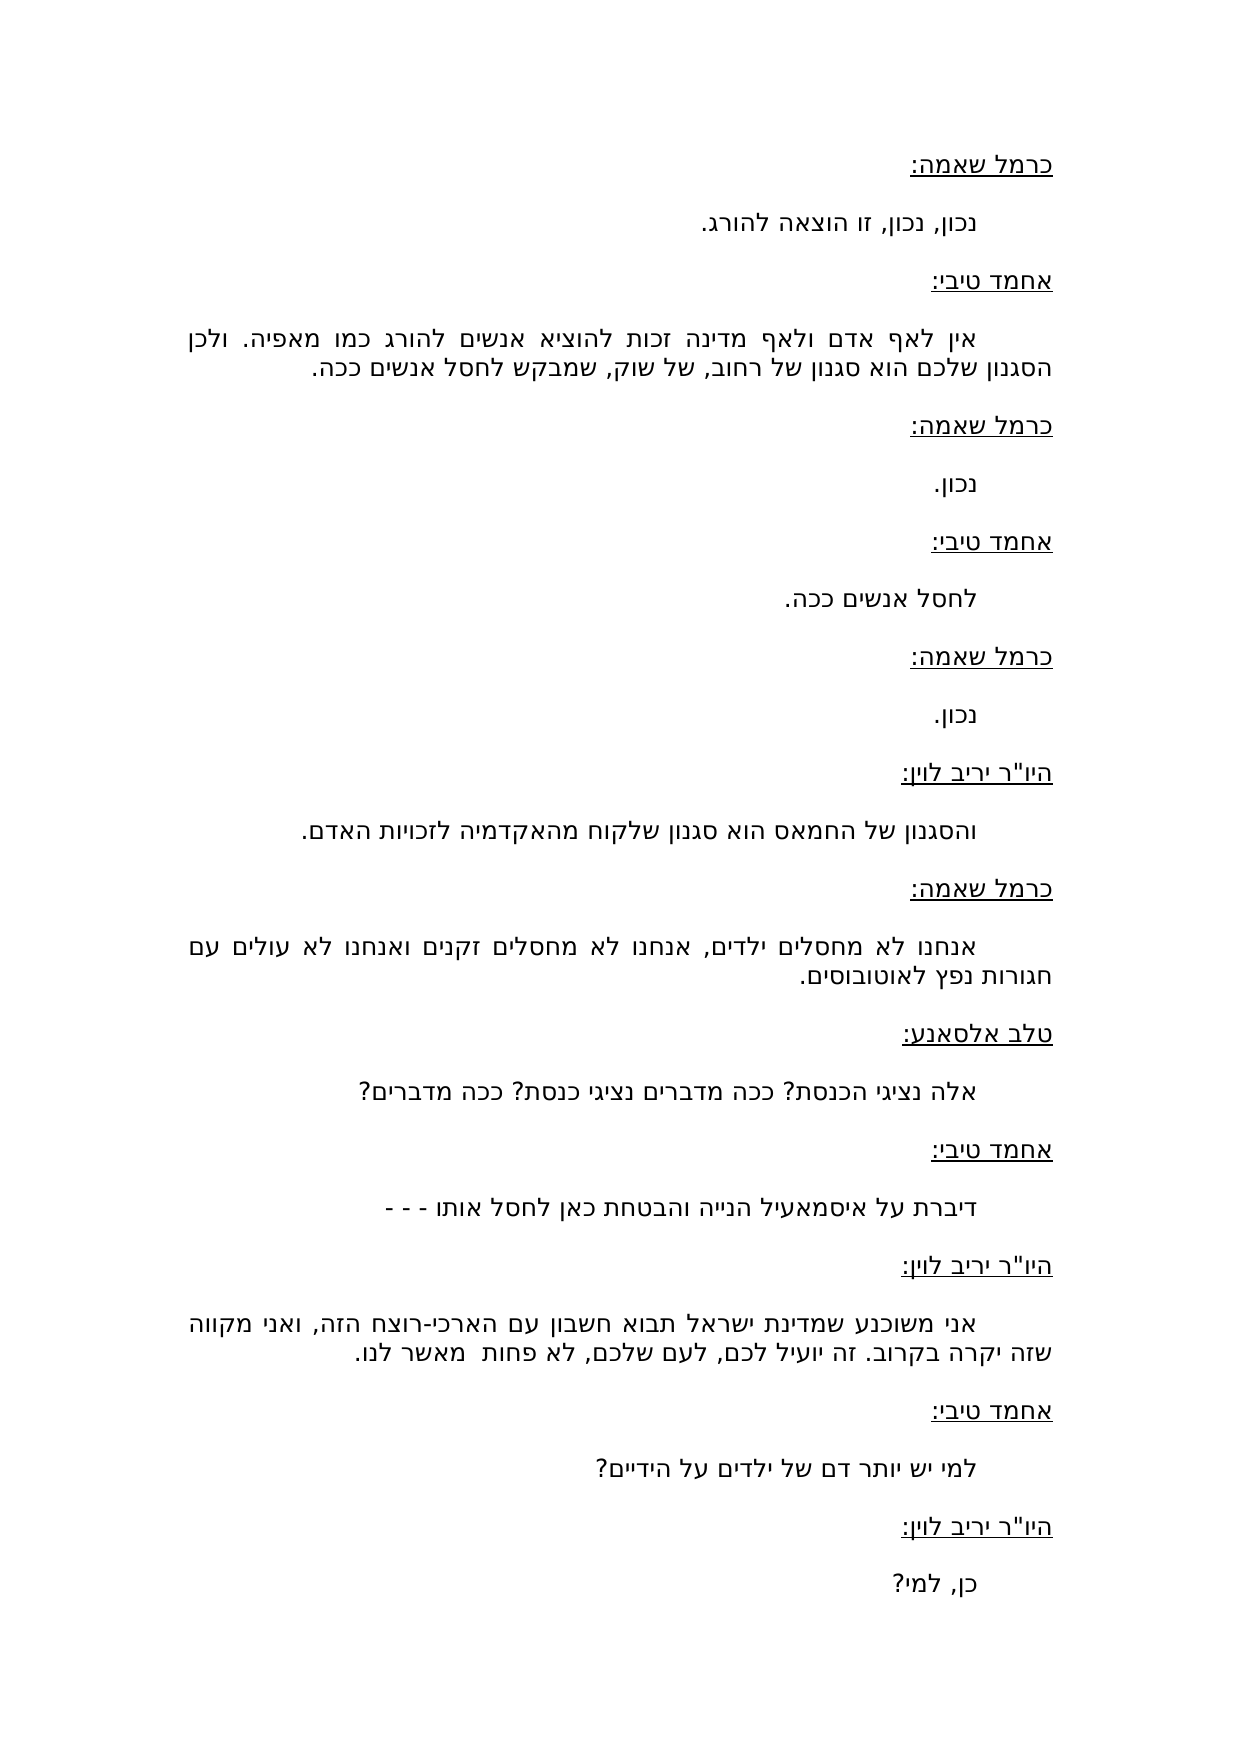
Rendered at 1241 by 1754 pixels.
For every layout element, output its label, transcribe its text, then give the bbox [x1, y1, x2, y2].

text אני משוכנע שמדינת ישראל תבוא חשבון עם הארכי-רוצח הזה, ואני מקווה שזה יקרה בקרוב. זה יועיל לכם, לעם שלכם, לא פחות מאשר לנו. [187, 1309, 1053, 1367]
text נכון. [187, 469, 1053, 498]
text דיברת על איסמאעיל הנייה והבטחת כאן לחסל אותו - - - [187, 1193, 1053, 1222]
text היו"ר יריב לוין: [187, 1251, 1053, 1280]
text היו"ר יריב לוין: [187, 1512, 1053, 1541]
text כרמל שאמה: [187, 150, 1053, 179]
text כרמל שאמה: [187, 411, 1053, 440]
text אין לאף אדם ולאף מדינה זכות להוציא אנשים להורג כמו מאפיה. ולכן הסגנון שלכם הוא סגנון של רחוב, של שוק, שמבקש לחסל אנשים ככה. [187, 324, 1053, 382]
text כרמל שאמה: [187, 874, 1053, 903]
text היו"ר יריב לוין: [187, 758, 1053, 787]
text אלה נציגי הכנסת? ככה מדברים נציגי כנסת? ככה מדברים? [187, 1077, 1053, 1106]
text כרמל שאמה: [187, 642, 1053, 672]
text והסגנון של החמאס הוא סגנון שלקוח מהאקדמיה לזכויות האדם. [187, 816, 1053, 845]
text טלב אלסאנע: [187, 1019, 1053, 1048]
text אחמד טיבי: [187, 266, 1053, 295]
text כן, למי? [187, 1569, 1053, 1599]
text אנחנו לא מחסלים ילדים, אנחנו לא מחסלים זקנים ואנחנו לא עולים עם חגורות נפץ לאוטובוסים. [187, 932, 1053, 990]
text נכון. [187, 700, 1053, 729]
text אחמד טיבי: [187, 527, 1053, 556]
text נכון, נכון, זו הוצאה להורג. [187, 208, 1053, 237]
text אחמד טיבי: [187, 1135, 1053, 1164]
text לחסל אנשים ככה. [187, 584, 1053, 614]
text למי יש יותר דם של ילדים על הידיים? [187, 1454, 1053, 1483]
text אחמד טיבי: [187, 1396, 1053, 1425]
